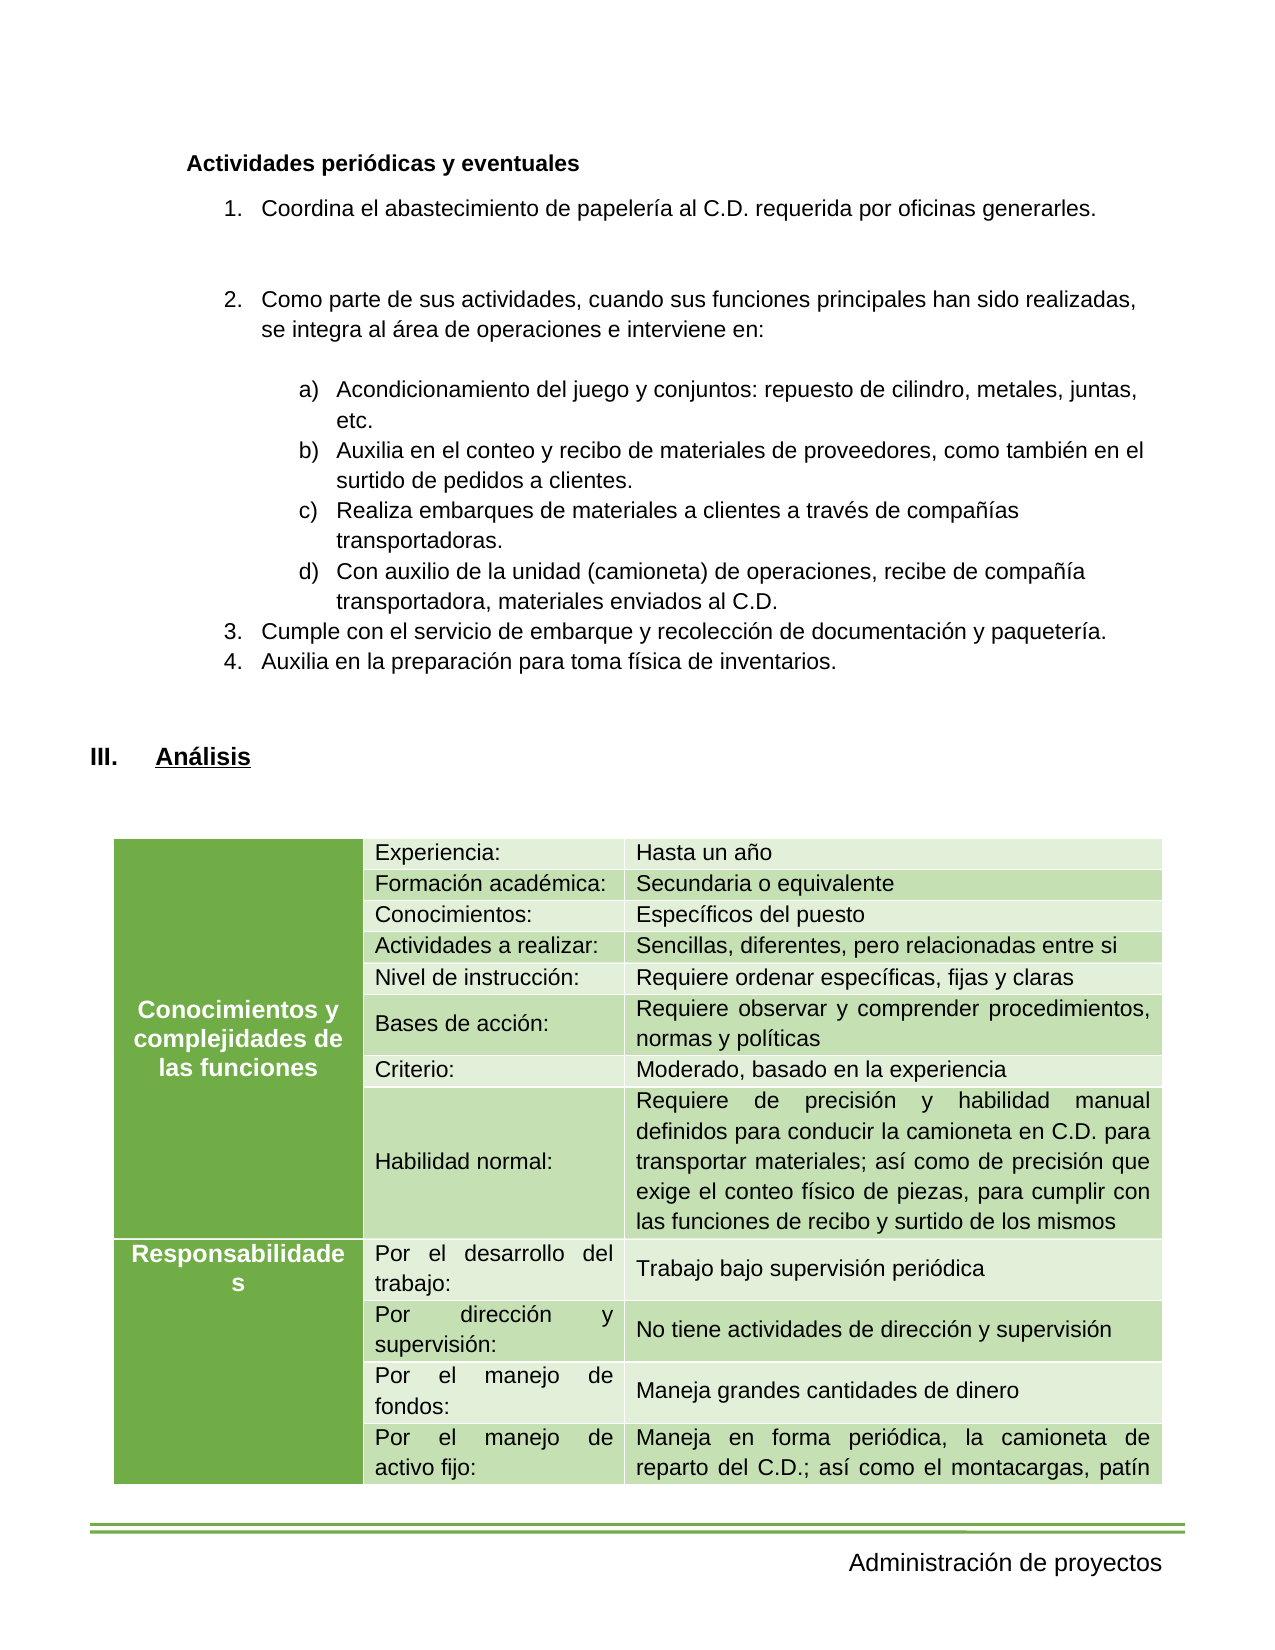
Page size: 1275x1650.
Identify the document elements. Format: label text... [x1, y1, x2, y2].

table_cell Conocimientos: [364, 901, 624, 931]
table_cell Formación académica: [364, 870, 624, 900]
table_cell No tiene actividades de dirección y supervisión [625, 1301, 1162, 1361]
table_cell Moderado, basado en la experiencia [625, 1056, 1162, 1086]
table_cell Requiere de precisión y habilidad manual definidos para conducir la camioneta en C.D. para transportar materiales; así como de precisión que exige el conteo físico de piezas, para cumplir con las funciones de recibo y surtido de los mismos [625, 1088, 1162, 1238]
table_cell Requiere observar y comprender procedimientos, normas y políticas [625, 995, 1162, 1055]
list Auxilia en el conteo y recibo de materiales de proveedores, como también en el surtido de pedidos a clientes. [299, 437, 1162, 493]
table_cell Por el manejo de fondos: [364, 1363, 624, 1423]
table_cell Por dirección y supervisión: [364, 1301, 624, 1361]
table_cell Actividades a realizar: [364, 932, 624, 962]
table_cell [364, 1424, 624, 1484]
table_header Experiencia: [364, 839, 624, 869]
table_cell Maneja grandes cantidades de dinero [625, 1363, 1162, 1423]
list Auxilia en la preparación para toma física de inventarios. [224, 648, 1162, 674]
list Cumple con el servicio de embarque y recolección de documentación y paquetería. [224, 618, 1162, 644]
table_cell Requiere ordenar específicas, fijas y claras [625, 964, 1162, 994]
table_cell Secundaria o equivalente [625, 870, 1162, 900]
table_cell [625, 1424, 1162, 1484]
list Coordina el abastecimiento de papelería al C.D. requerida por oficinas generarles. [224, 195, 1162, 221]
table_header Conocimientos y complejidades de las funciones [114, 839, 363, 1238]
table_cell Sencillas, diferentes, pero relacionadas entre si [625, 932, 1162, 962]
table_cell Trabajo bajo supervisión periódica [625, 1240, 1162, 1300]
list Análisis [118, 742, 1162, 771]
list Como parte de sus actividades, cuando sus funciones principales han sido realizadas, se integra al área de operaciones e interviene en: [224, 286, 1162, 342]
list Acondicionamiento del juego y conjuntos: repuesto de cilindro, metales, juntas, etc. [299, 376, 1162, 433]
table_cell Bases de acción: [364, 995, 624, 1055]
table_cell Criterio: [364, 1056, 624, 1086]
table_cell Responsabilidades [114, 1240, 363, 1484]
table_cell Nivel de instrucción: [364, 964, 624, 994]
table_cell Por el desarrollo del trabajo: [364, 1240, 624, 1300]
table_cell Habilidad normal: [364, 1088, 624, 1238]
table_cell Específicos del puesto [625, 901, 1162, 931]
list Con auxilio de la unidad (camioneta) de operaciones, recibe de compañía transportadora, materiales enviados al C.D. [299, 558, 1162, 614]
table_header Hasta un año [625, 839, 1162, 869]
list Realiza embarques de materiales a clientes a través de compañías transportadoras. [299, 497, 1162, 554]
text Actividades periódicas y eventuales [112, 150, 1162, 176]
